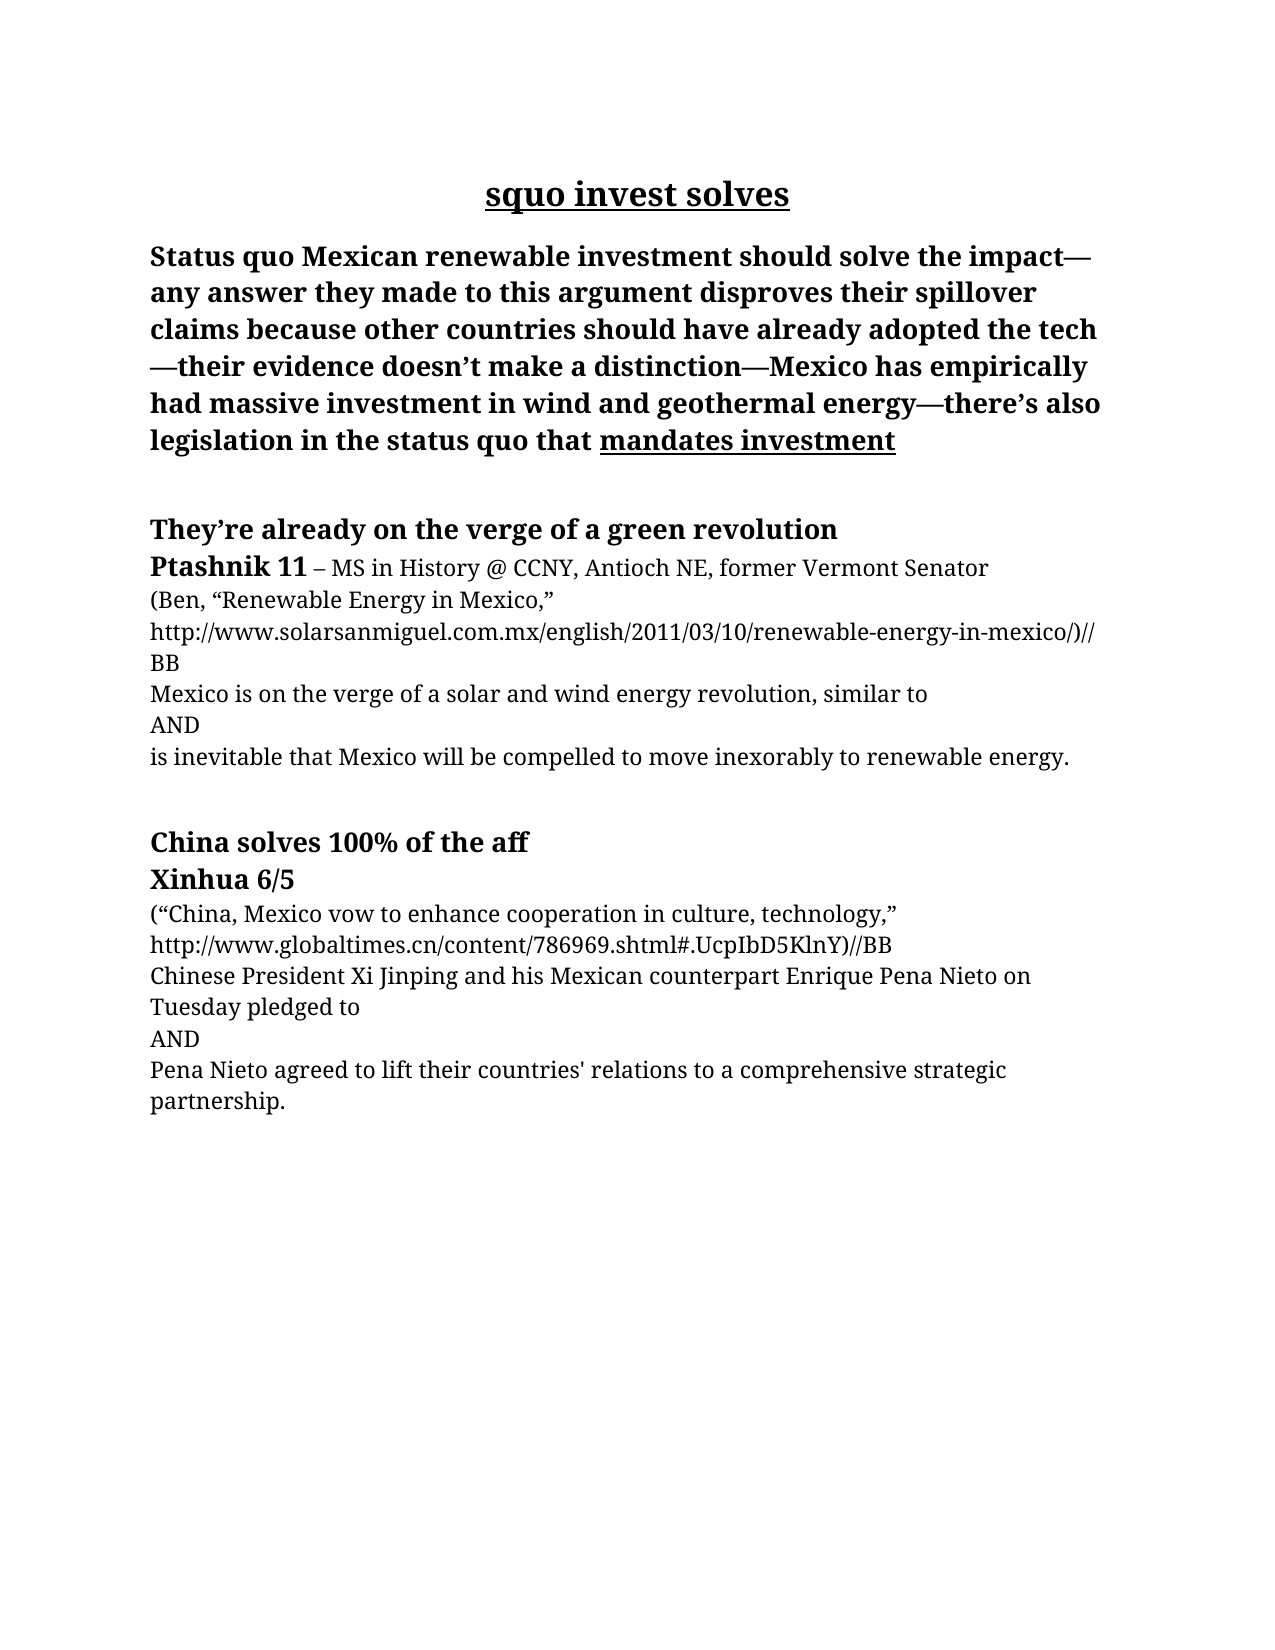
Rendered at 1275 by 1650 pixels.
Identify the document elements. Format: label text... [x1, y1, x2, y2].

text Pena Nieto agreed to lift their countries' relations to a comprehensive strategic partnership. [150, 1054, 1125, 1116]
text Chinese President Xi Jinping and his Mexican counterpart Enrique Pena Nieto on Tuesday pledged to [150, 960, 1125, 1022]
text is inevitable that Mexico will be compelled to move inexorably to renewable energy. [150, 740, 1125, 772]
text (Ben, “Renewable Energy in Mexico,” http://www.solarsanmiguel.com.mx/english/2011/03/10/renewable-energy-in-mexico/)//BB [150, 584, 1125, 678]
text Status quo Mexican renewable investment should solve the impact—any answer they made to this argument disproves their spillover claims because other countries should have already adopted the tech—their evidence doesn’t make a distinction—Mexico has empirically had massive investment in wind and geothermal energy—there’s also legislation in the status quo that mandates investment [150, 237, 1125, 458]
subtitle squo invest solves [150, 171, 1125, 216]
text AND [150, 709, 1125, 740]
text Mexico is on the verge of a solar and wind energy revolution, similar to [150, 678, 1125, 709]
subtitle They’re already on the verge of a green revolution [150, 510, 1125, 547]
text AND [150, 1022, 1125, 1054]
subtitle China solves 100% of the aff [150, 824, 1125, 861]
text Xinhua 6/5 [150, 861, 1125, 897]
text Ptashnik 11 – MS in History @ CCNY, Antioch NE, former Vermont Senator [150, 547, 1125, 584]
text (“China, Mexico vow to enhance cooperation in culture, technology,” http://www.globaltimes.cn/content/786969.shtml#.UcpIbD5KlnY)//BB [150, 897, 1125, 960]
